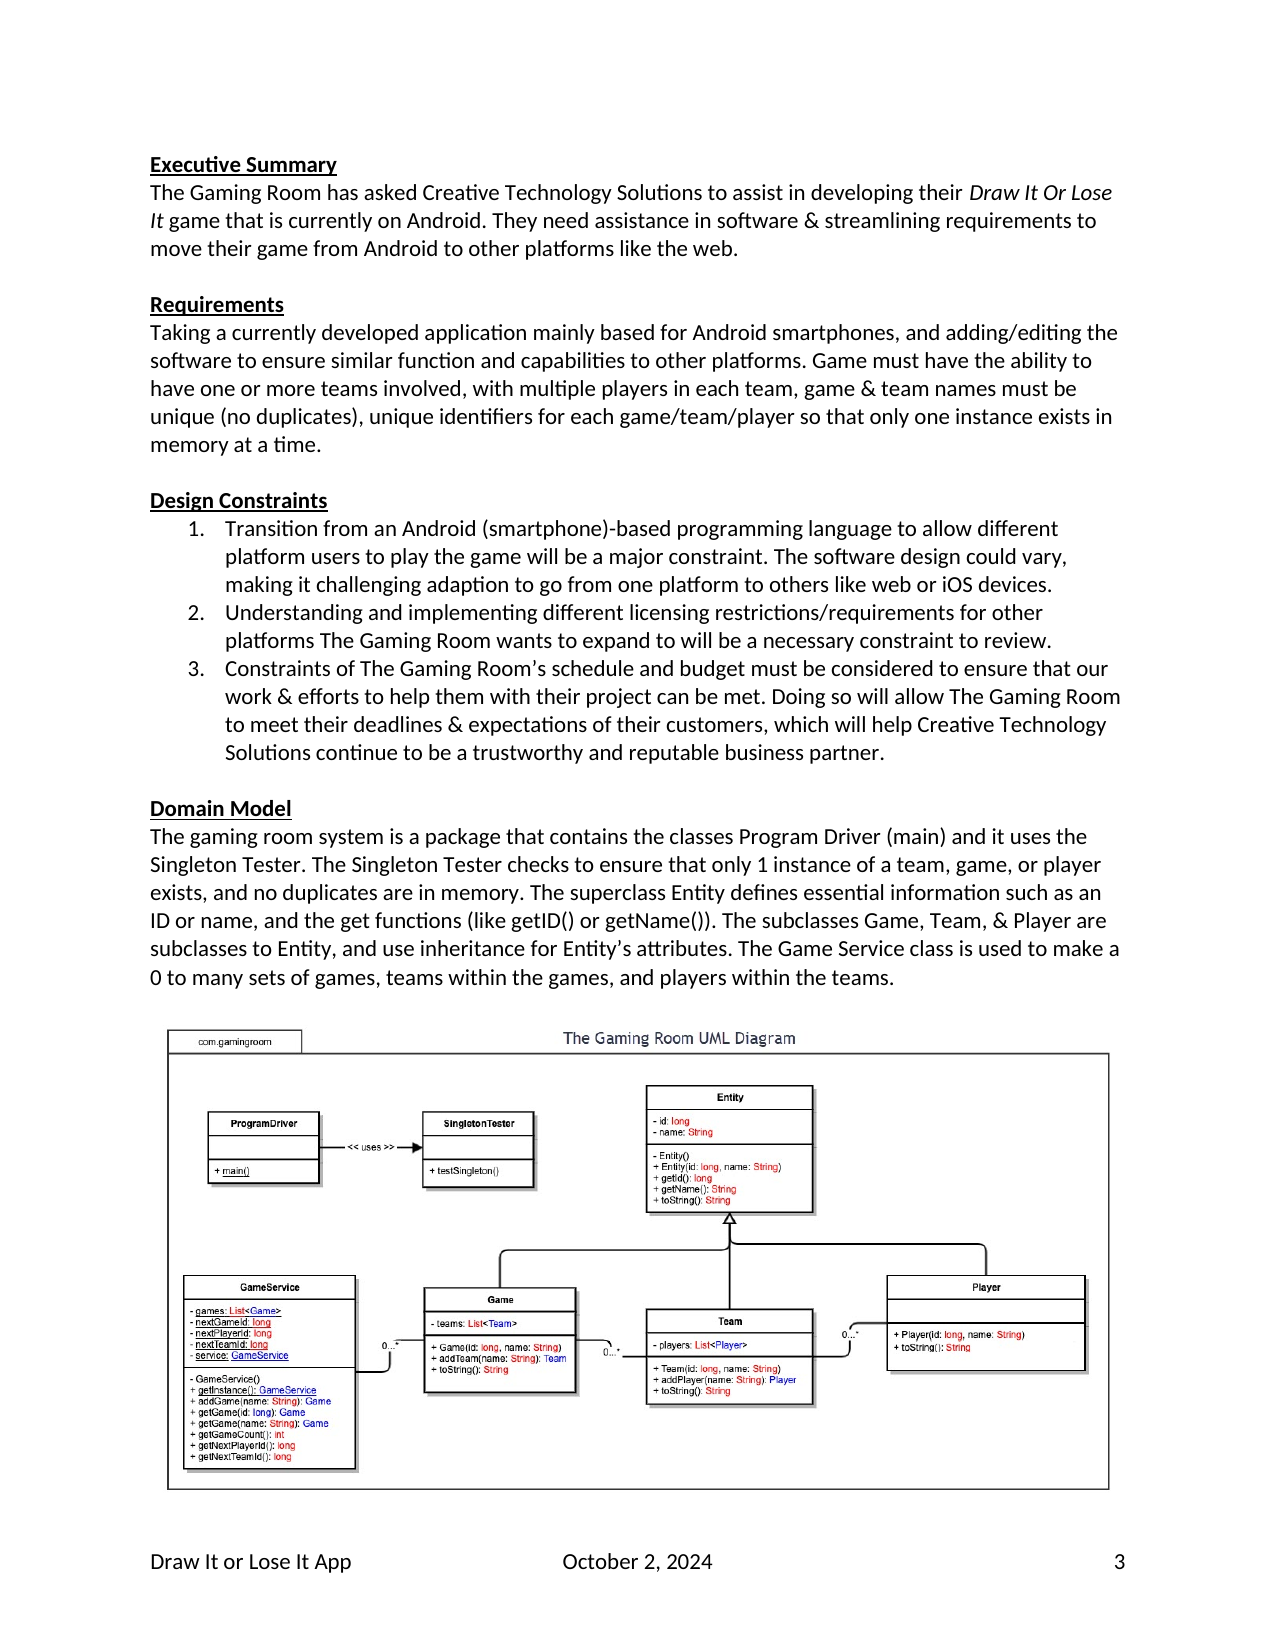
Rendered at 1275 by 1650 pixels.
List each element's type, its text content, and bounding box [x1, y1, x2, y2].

subtitle Executive Summary [150, 150, 1125, 178]
subtitle Domain Model [150, 794, 1125, 822]
text The Gaming Room has asked Creative Technology Solutions to assist in developing their Draw It Or Lose It game that is currently on Android. They need assistance in software & streamlining requirements to move their game from Android to other platforms like the web. [150, 178, 1125, 262]
picture [162, 1018, 1113, 1496]
list Understanding and implementing different licensing restrictions/requirements for other platforms The Gaming Room wants to expand to will be a necessary constraint to review. [187, 598, 1125, 654]
list Transition from an Android (smartphone)-based programming language to allow different platform users to play the game will be a major constraint. The software design could vary, making it challenging adaption to go from one platform to others like web or iOS devices. [187, 514, 1125, 598]
list Constraints of The Gaming Room’s schedule and budget must be considered to ensure that our work & efforts to help them with their project can be met. Doing so will allow The Gaming Room to meet their deadlines & expectations of their customers, which will help Creative Technology Solutions continue to be a trustworthy and reputable business partner. [187, 654, 1125, 766]
text The gaming room system is a package that contains the classes Program Driver (main) and it uses the Singleton Tester. The Singleton Tester checks to ensure that only 1 instance of a team, game, or player exists, and no duplicates are in memory. The superclass Entity defines essential information such as an ID or name, and the get functions (like getID() or getName()). The subclasses Game, Team, & Player are subclasses to Entity, and use inheritance for Entity’s attributes. The Game Service class is used to make a 0 to many sets of games, teams within the games, and players within the teams. [150, 822, 1125, 991]
subtitle Design Constraints [150, 486, 1125, 514]
subtitle Requirements [150, 290, 1125, 318]
text Taking a currently developed application mainly based for Android smartphones, and adding/editing the software to ensure similar function and capabilities to other platforms. Game must have the ability to have one or more teams involved, with multiple players in each team, game & team names must be unique (no duplicates), unique identifiers for each game/team/player so that only one instance exists in memory at a time. [150, 318, 1125, 458]
